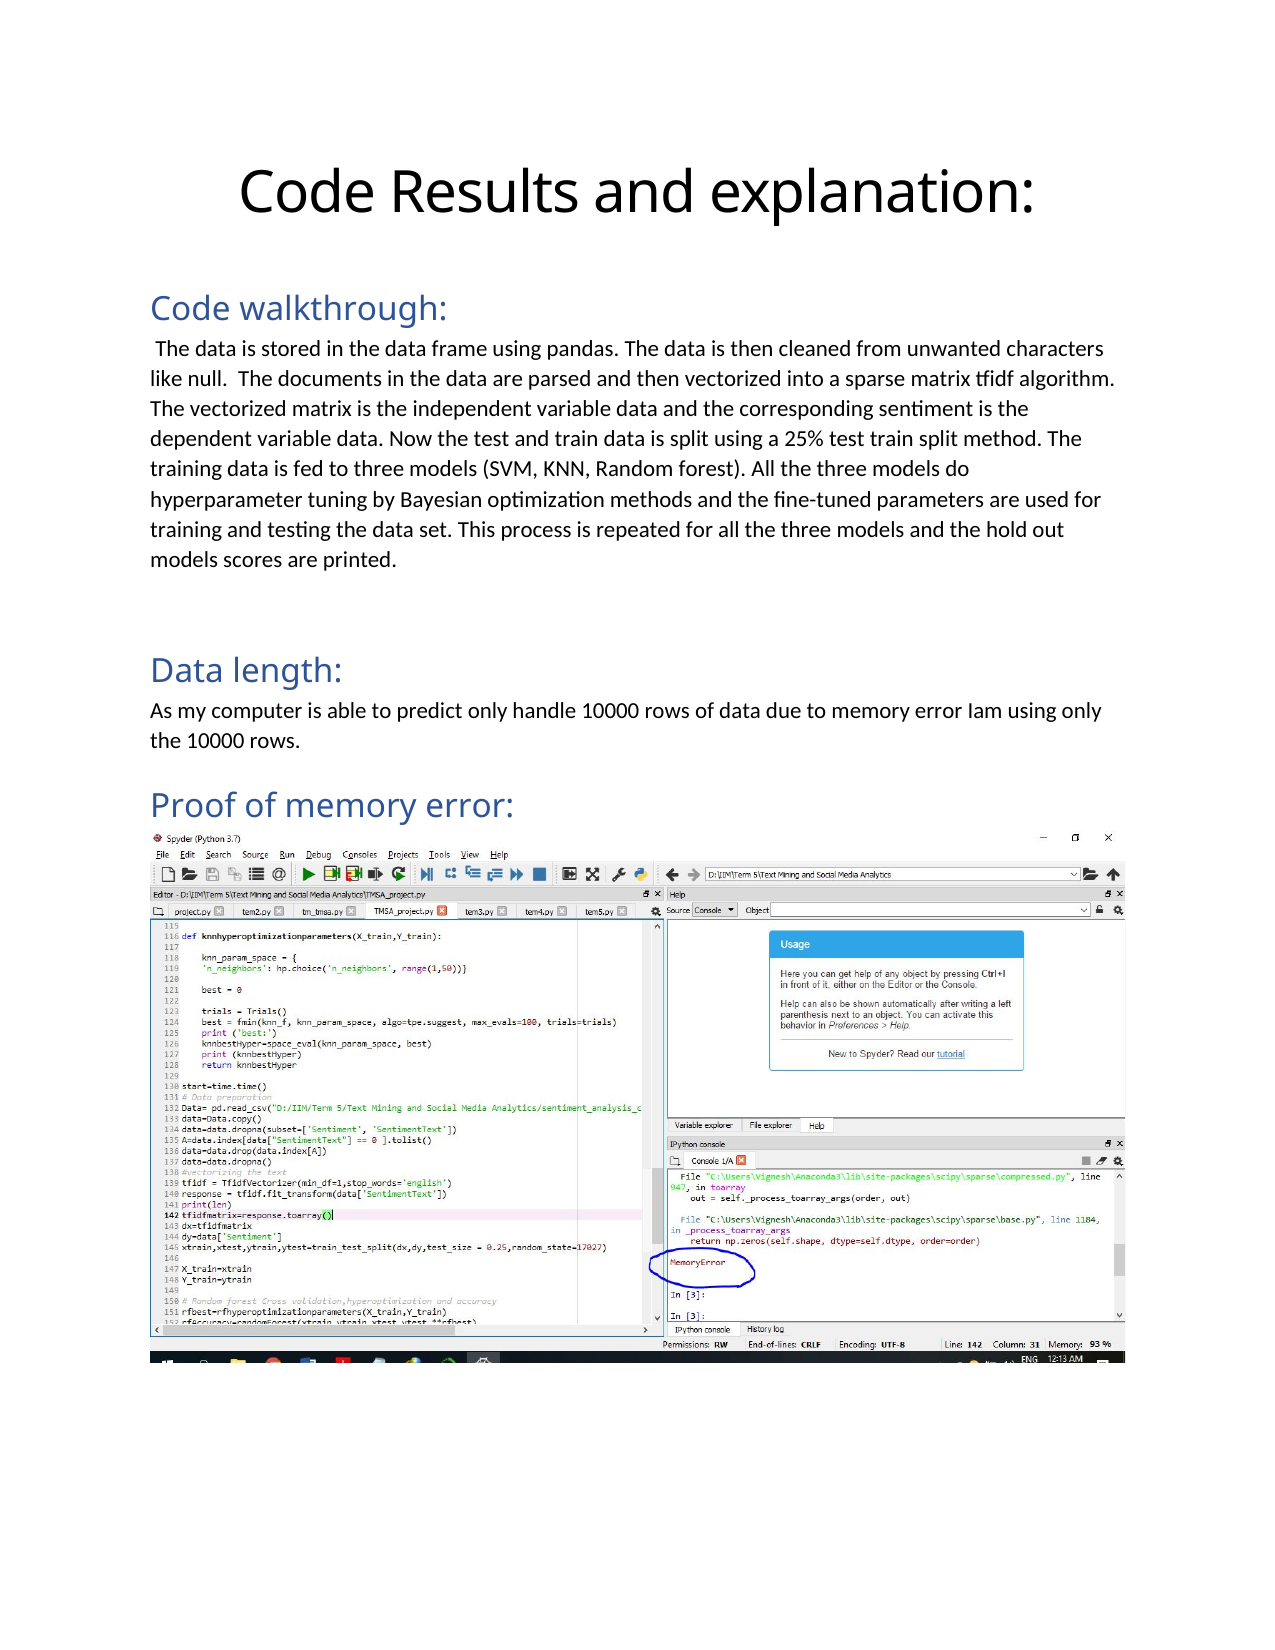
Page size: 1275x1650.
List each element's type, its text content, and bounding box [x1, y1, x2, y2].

subtitle Proof of memory error: [150, 782, 1125, 827]
title Code Results and explanation: [150, 150, 1125, 229]
subtitle Data length: [150, 647, 1125, 693]
text The data is stored in the data frame using pandas. The data is then cleaned from unwanted characters like null. The documents in the data are parsed and then vectorized into a sparse matrix tfidf algorithm. The vectorized matrix is the independent variable data and the corresponding sentiment is the dependent variable data. Now the test and train data is split using a 25% test train split method. The training data is fed to three models (SVM, KNN, Random forest). All the three models do hyperparameter tuning by Bayesian optimization methods and the fine-tuned parameters are used for training and testing the data set. This process is repeated for all the three models and the hold out models scores are printed. [150, 334, 1125, 573]
text As my computer is able to predict only handle 10000 rows of data due to memory error Iam using only the 10000 rows. [150, 696, 1125, 754]
picture [150, 830, 1125, 1363]
subtitle Code walkthrough: [150, 285, 1125, 330]
